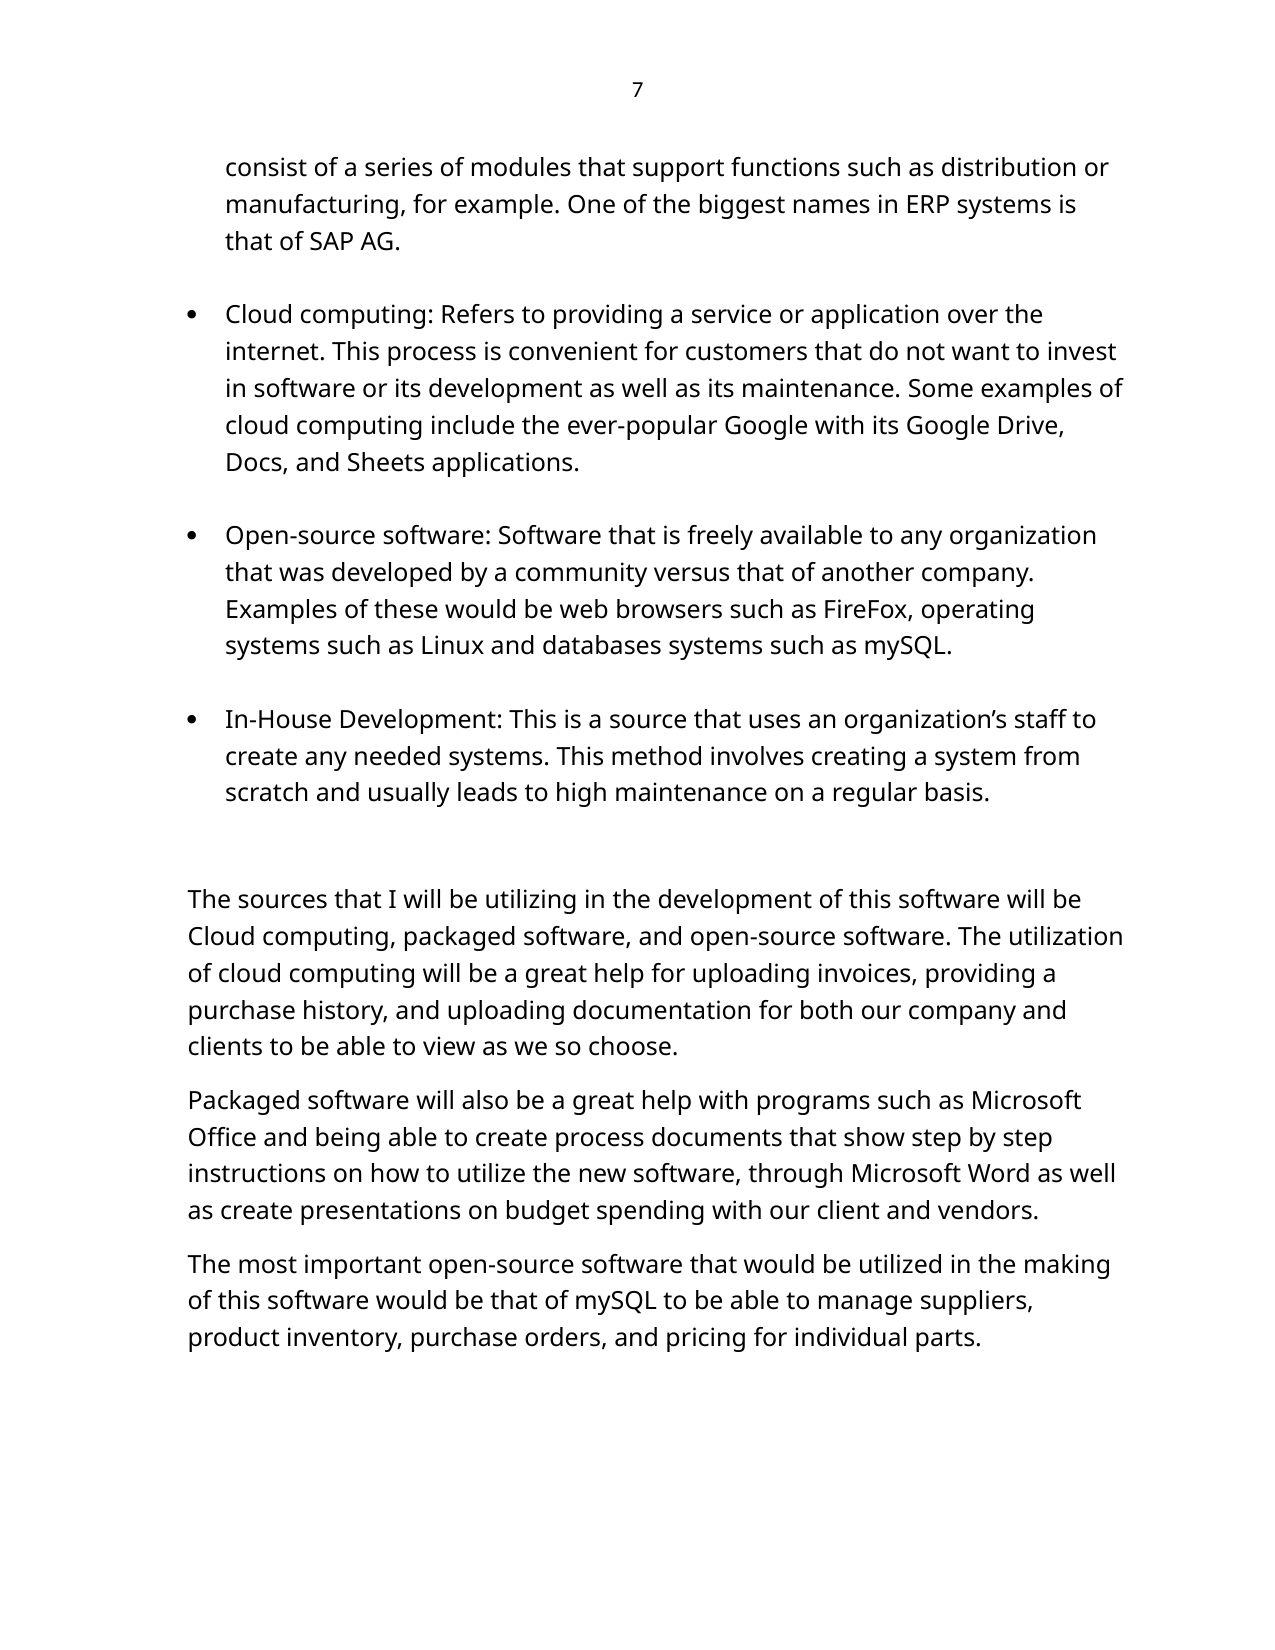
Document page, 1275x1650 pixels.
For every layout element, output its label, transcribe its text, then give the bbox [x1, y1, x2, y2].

list Open-source software: Software that is freely available to any organization that was developed by a community versus that of another company. Examples of these would be web browsers such as FireFox, operating systems such as Linux and databases systems such as mySQL. [187, 518, 1125, 662]
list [187, 150, 1125, 258]
text The sources that I will be utilizing in the development of this software will be Cloud computing, packaged software, and open-source software. The utilization of cloud computing will be a great help for uploading invoices, providing a purchase history, and uploading documentation for both our company and clients to be able to view as we so choose. [187, 882, 1125, 1063]
list Cloud computing: Refers to providing a service or application over the internet. This process is convenient for customers that do not want to invest in software or its development as well as its maintenance. Some examples of cloud computing include the ever-popular Google with its Google Drive, Docs, and Sheets applications. [187, 297, 1125, 478]
text Packaged software will also be a great help with programs such as Microsoft Office and being able to create process documents that show step by step instructions on how to utilize the new software, through Microsoft Word as well as create presentations on budget spending with our client and vendors. [187, 1082, 1125, 1227]
list In-House Development: This is a source that uses an organization’s staff to create any needed systems. This method involves creating a system from scratch and usually leads to high maintenance on a regular basis. [187, 702, 1125, 809]
text The most important open-source software that would be utilized in the making of this software would be that of mySQL to be able to manage suppliers, product inventory, purchase orders, and pricing for individual parts. [187, 1246, 1125, 1354]
